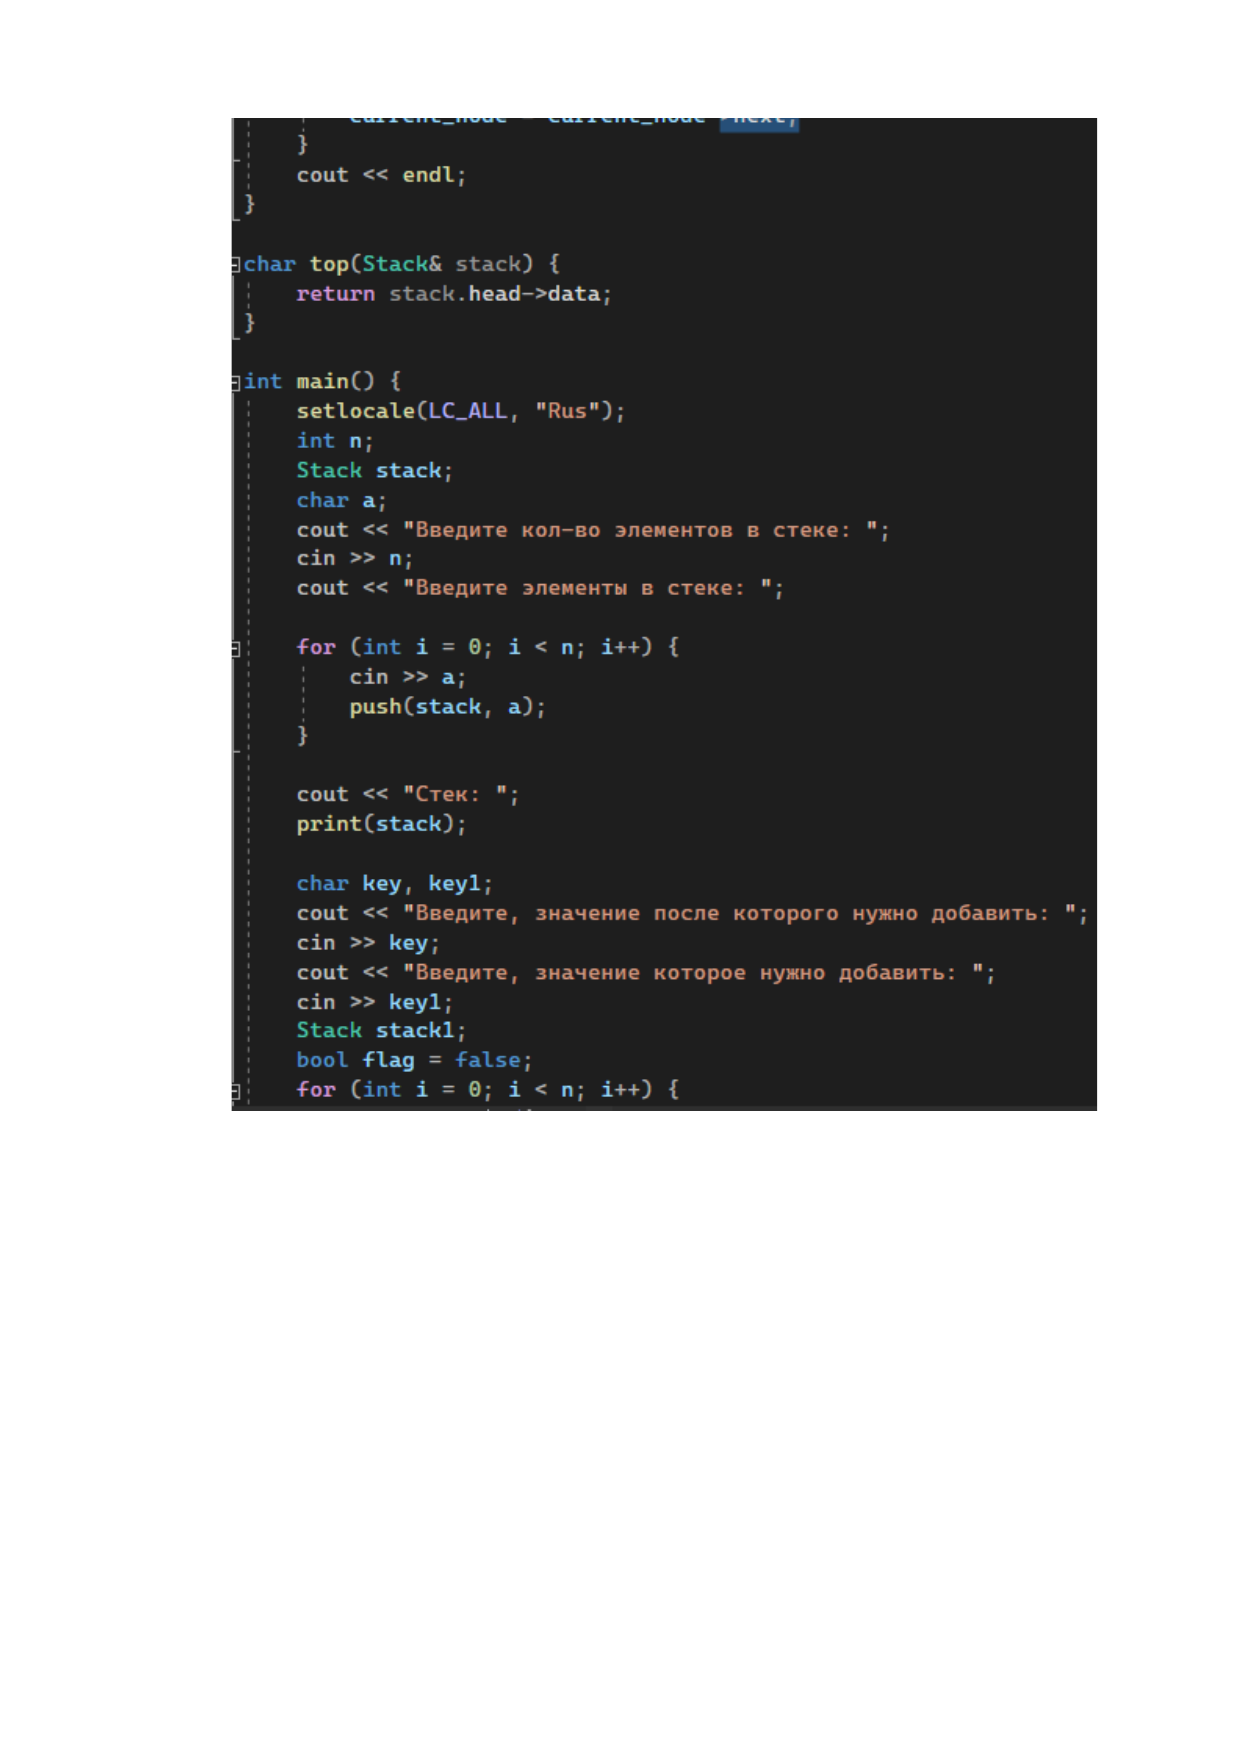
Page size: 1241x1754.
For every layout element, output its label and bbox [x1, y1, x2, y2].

picture [231, 118, 1098, 1111]
